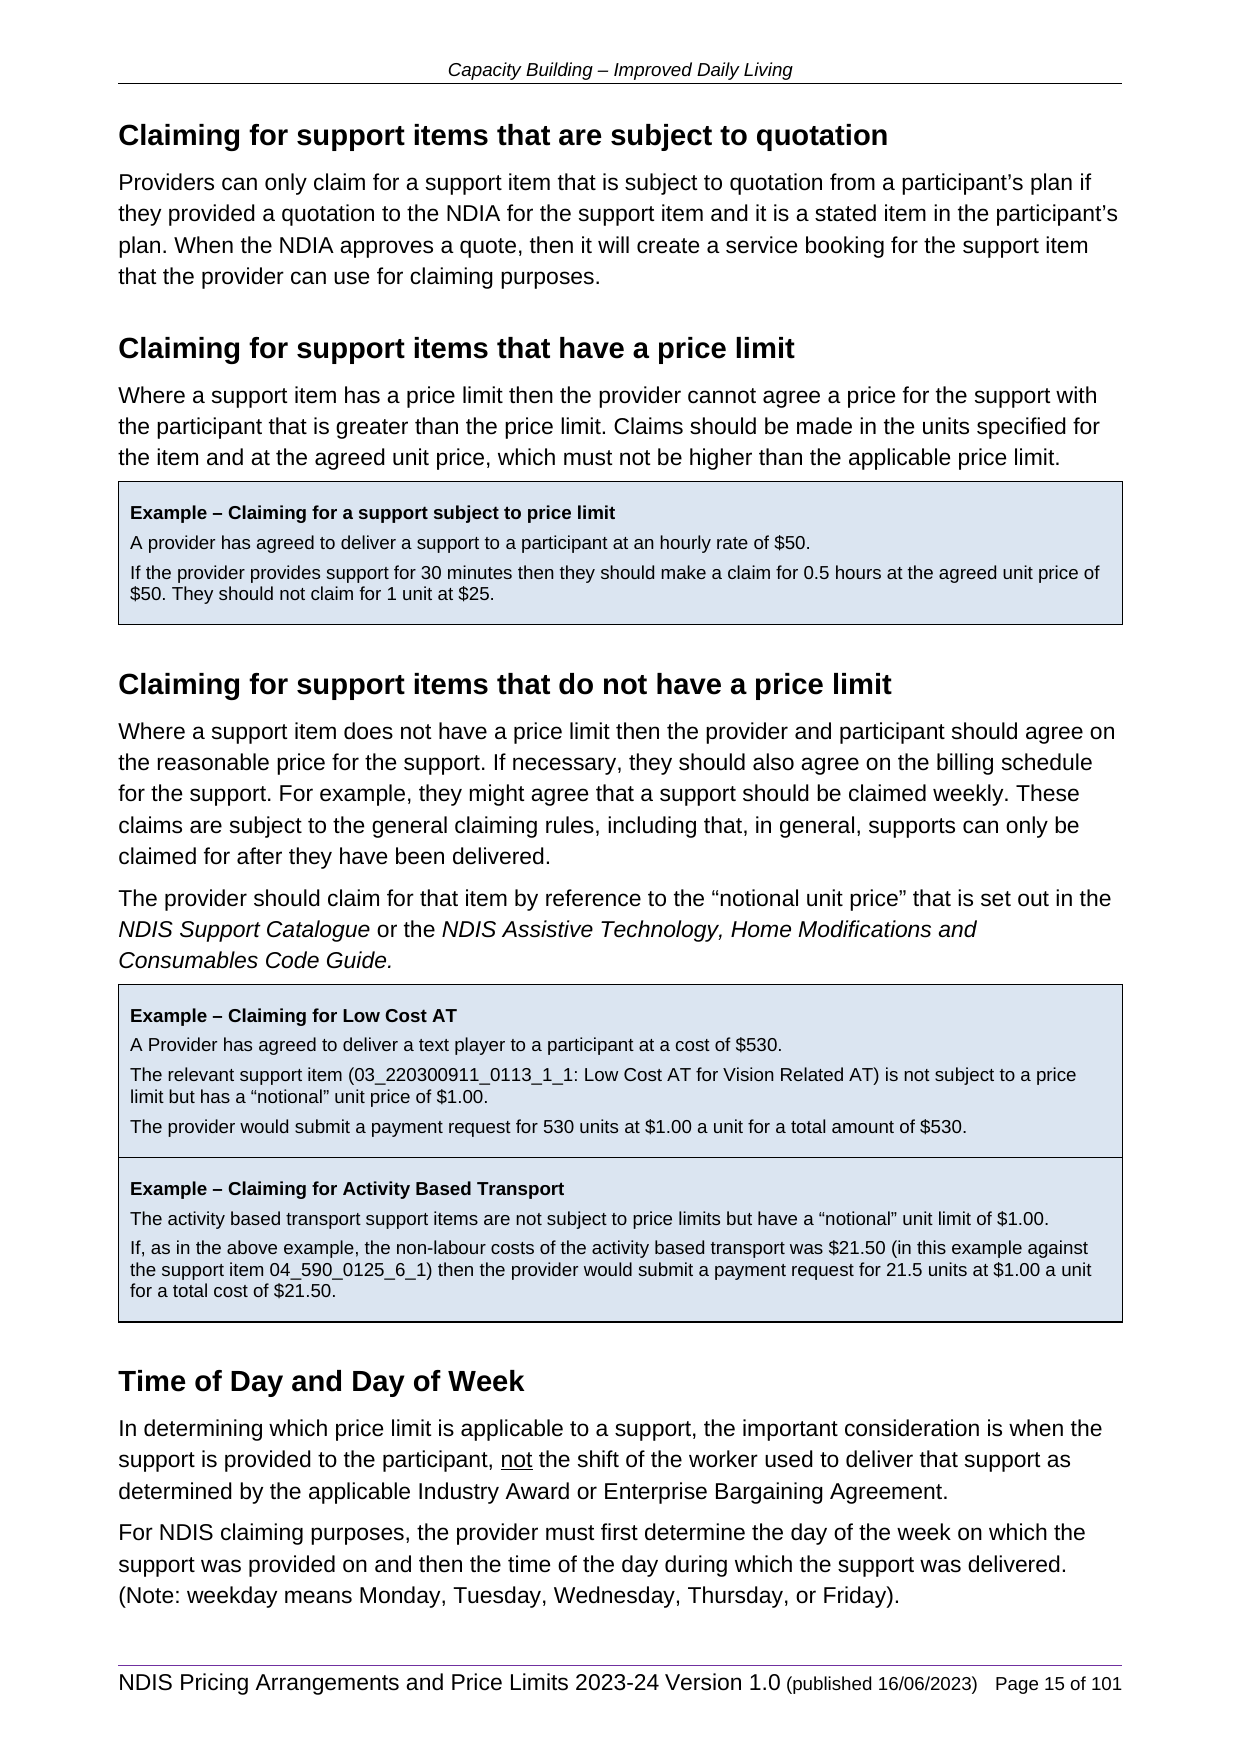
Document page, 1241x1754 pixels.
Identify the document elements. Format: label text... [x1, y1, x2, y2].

table_header Example – Claiming for Low Cost AT A Provider has agreed to deliver a text player to a participant at a cost of $530. The relevant support item (03_220300911_0113_1_1: Low Cost AT for Vision Related AT) is not subject to a price limit but has a “notional” unit price of $1.00. The provider would submit a payment request for 530 units at $1.00 a unit for a total amount of $530. [119, 985, 1122, 1157]
subtitle Time of Day and Day of Week [118, 1364, 1122, 1398]
text Where a support item does not have a price limit then the provider and participant should agree on the reasonable price for the support. If necessary, they should also agree on the billing schedule for the support. For example, they might agree that a support should be claimed weekly. These claims are subject to the general claiming rules, including that, in general, supports can only be claimed for after they have been delivered. [118, 713, 1122, 869]
table_cell Example – Claiming for Activity Based Transport The activity based transport support items are not subject to price limits but have a “notional” unit limit of $1.00. If, as in the above example, the non-labour costs of the activity based transport was $21.50 (in this example against the support item 04_590_0125_6_1) then the provider would submit a payment request for 21.5 units at $1.00 a unit for a total cost of $21.50. [119, 1158, 1122, 1321]
text For NDIS claiming purposes, the provider must first determine the day of the week on which the support was provided on and then the time of the day during which the support was delivered. (Note: weekday means Monday, Tuesday, Wednesday, Thursday, or Friday). [118, 1514, 1122, 1608]
text Providers can only claim for a support item that is subject to quotation from a participant’s plan if they provided a quotation to the NDIA for the support item and it is a stated item in the participant’s plan. When the NDIA approves a quote, then it will create a service booking for the support item that the provider can use for claiming purposes. [118, 164, 1122, 289]
subtitle Claiming for support items that have a price limit [118, 331, 1122, 364]
table_header Example – Claiming for a support subject to price limit A provider has agreed to deliver a support to a participant at an hourly rate of $50. If the provider provides support for 30 minutes then they should make a claim for 0.5 hours at the agreed unit price of $50. They should not claim for 1 unit at $25. [119, 482, 1122, 624]
text Where a support item has a price limit then the provider cannot agree a price for the support with the participant that is greater than the price limit. Claims should be made in the units specified for the item and at the agreed unit price, which must not be higher than the applicable price limit. [118, 377, 1122, 471]
subtitle Claiming for support items that do not have a price limit [118, 667, 1122, 700]
text In determining which price limit is applicable to a support, the important consideration is when the support is provided to the participant, not the shift of the worker used to deliver that support as determined by the applicable Industry Award or Enterprise Bargaining Agreement. [118, 1410, 1122, 1504]
subtitle Claiming for support items that are subject to quotation [118, 118, 1122, 152]
text The provider should claim for that item by reference to the “notional unit price” that is set out in the NDIS Support Catalogue or the NDIS Assistive Technology, Home Modifications and Consumables Code Guide. [118, 879, 1122, 973]
